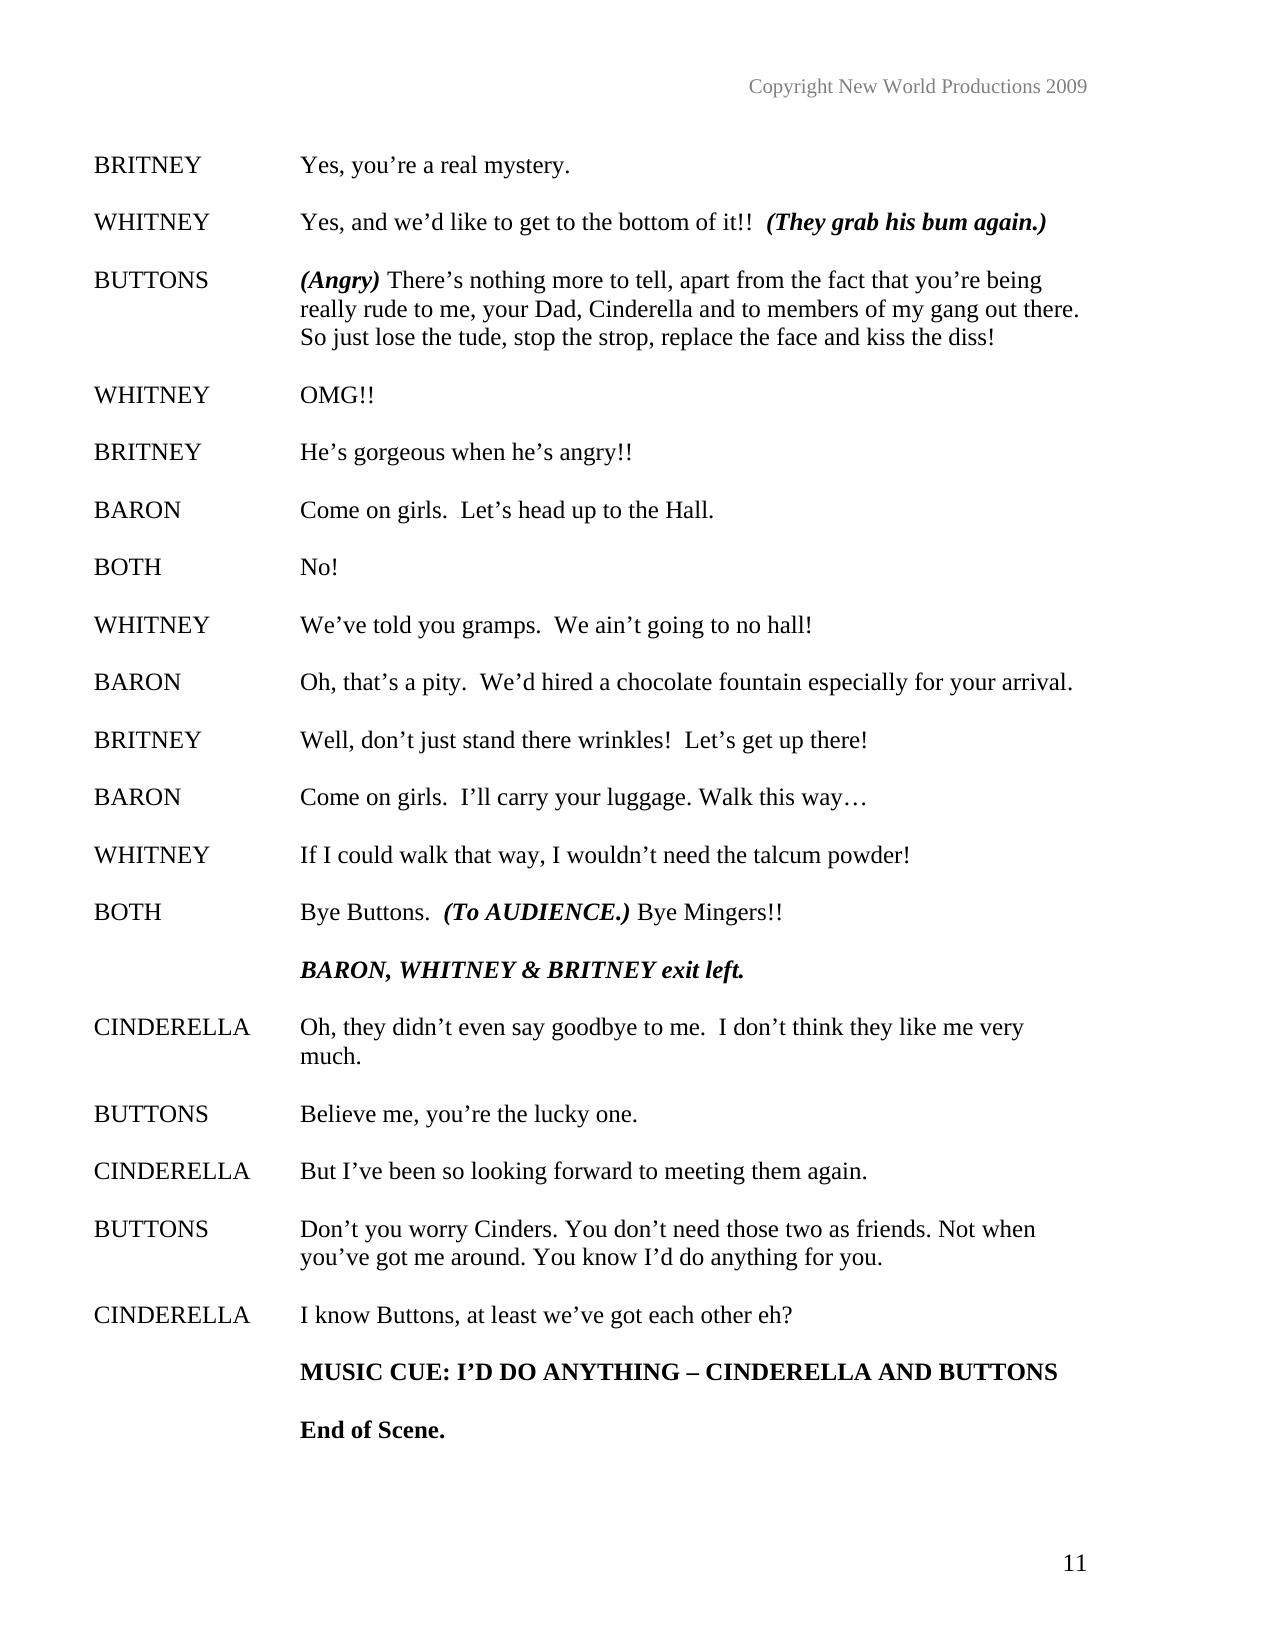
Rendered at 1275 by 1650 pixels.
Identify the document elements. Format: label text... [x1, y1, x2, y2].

text WHITNEY If I could walk that way, I wouldn’t need the talcum powder! [94, 840, 1087, 869]
text BARON, WHITNEY & BRITNEY exit left. [94, 955, 1087, 984]
text CINDERELLA Oh, they didn’t even say goodbye to me. I don’t think they like me very much. [94, 1012, 1087, 1070]
text BRITNEY He’s gorgeous when he’s angry!! [94, 437, 1087, 466]
text BUTTONS Believe me, you’re the lucky one. [94, 1099, 1087, 1127]
text BOTH No! [94, 552, 1087, 581]
text CINDERELLA But I’ve been so looking forward to meeting them again. [94, 1156, 1087, 1185]
text BRITNEY Well, don’t just stand there wrinkles! Let’s get up there! [94, 725, 1087, 754]
text WHITNEY We’ve told you gramps. We ain’t going to no hall! [94, 610, 1087, 639]
text WHITNEY OMG!! [94, 380, 1087, 409]
text WHITNEY Yes, and we’d like to get to the bottom of it!! (They grab his bum again.) [94, 207, 1087, 236]
text BARON Come on girls. I’ll carry your luggage. Walk this way… [94, 782, 1087, 811]
text BOTH Bye Buttons. (To AUDIENCE.) Bye Mingers!! [94, 897, 1087, 926]
text End of Scene. [94, 1415, 1087, 1444]
text MUSIC CUE: I’D DO ANYTHING – CINDERELLA AND BUTTONS [94, 1357, 1087, 1386]
text BUTTONS (Angry) There’s nothing more to tell, apart from the fact that you’re being really rude to me, your Dad, Cinderella and to members of my gang out there. So just lose the tude, stop the strop, replace the face and kiss the diss! [94, 265, 1087, 351]
text BARON Come on girls. Let’s head up to the Hall. [94, 495, 1087, 524]
text CINDERELLA I know Buttons, at least we’ve got each other eh? [94, 1300, 1087, 1329]
text BRITNEY Yes, you’re a real mystery. [94, 150, 1087, 179]
text BUTTONS Don’t you worry Cinders. You don’t need those two as friends. Not when you’ve got me around. You know I’d do anything for you. [94, 1214, 1087, 1271]
text BARON Oh, that’s a pity. We’d hired a chocolate fountain especially for your arrival. [94, 667, 1087, 696]
